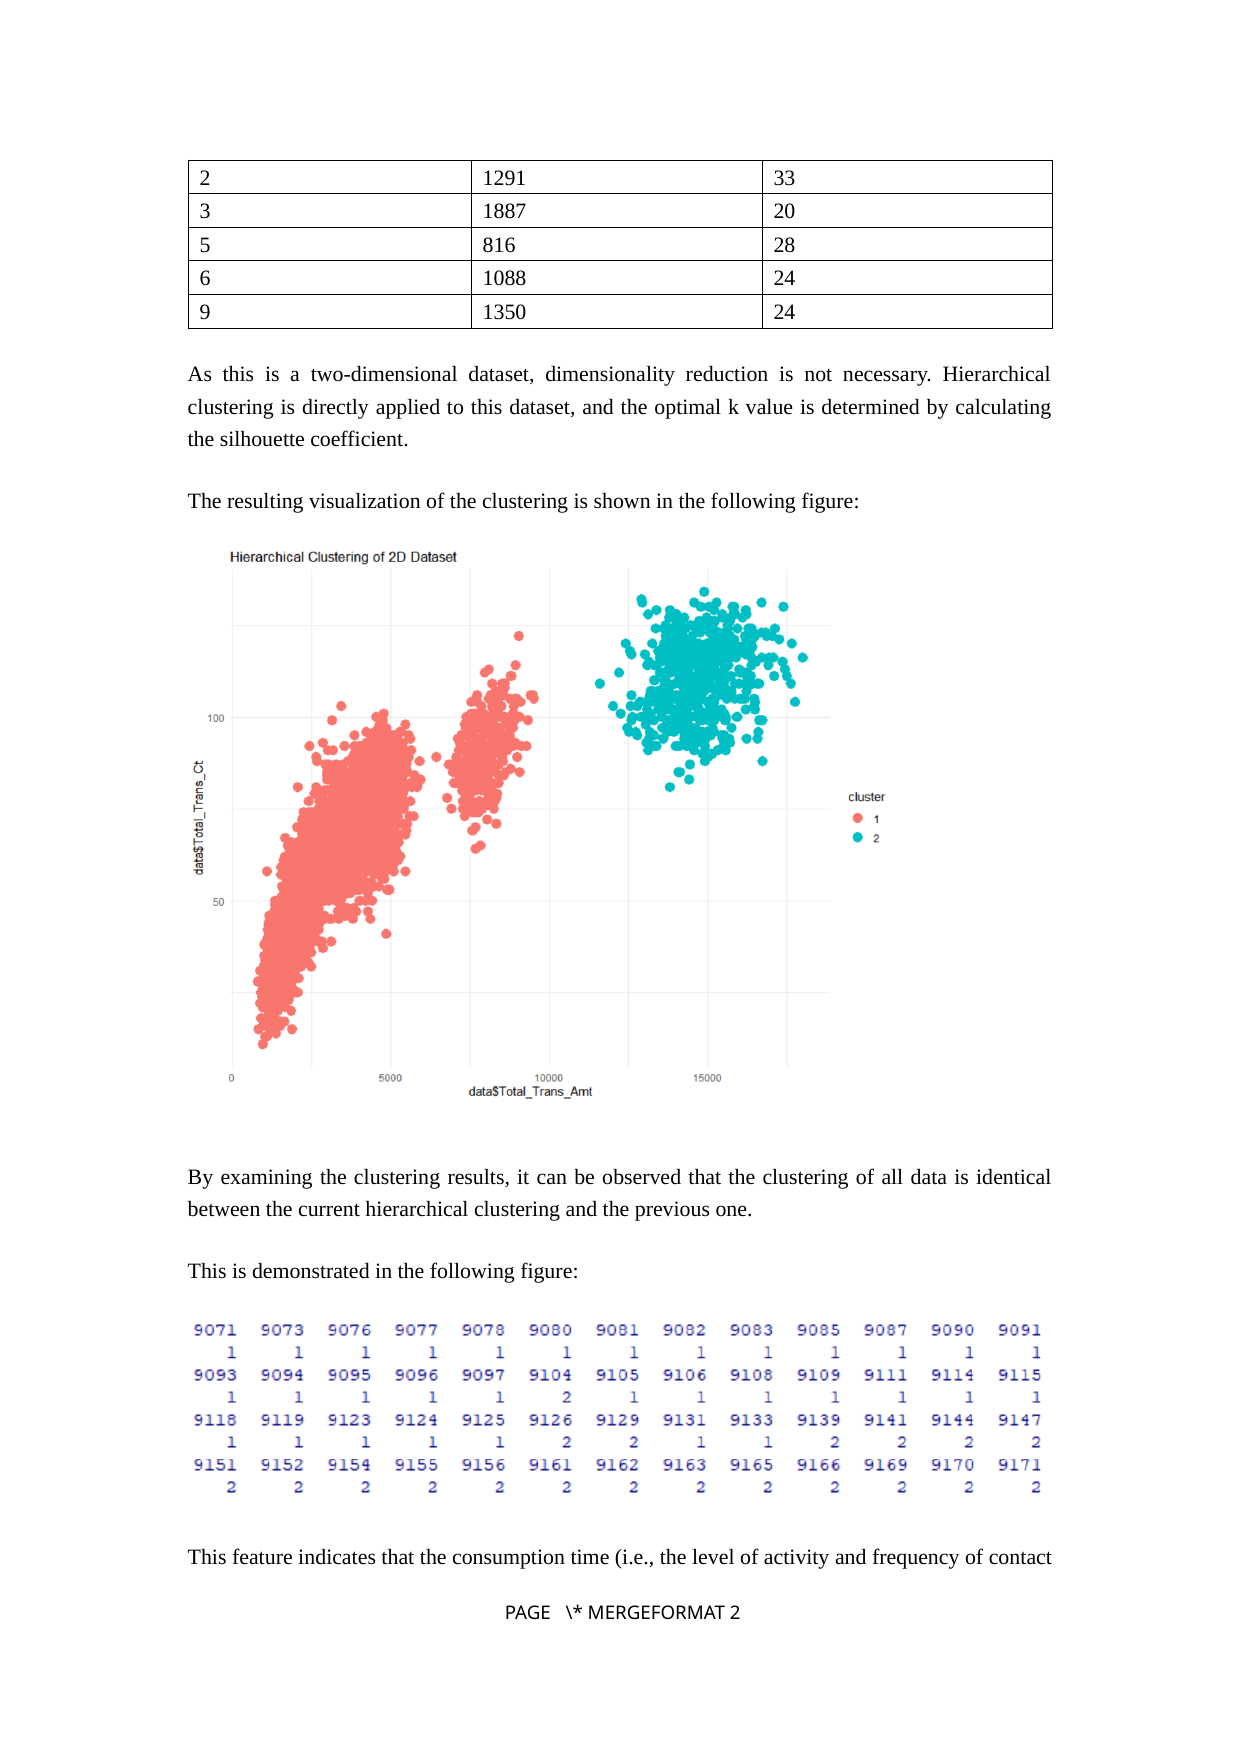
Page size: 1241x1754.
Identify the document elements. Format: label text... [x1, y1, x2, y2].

table_cell 1887 [472, 194, 762, 227]
table_cell 5 [189, 228, 471, 260]
table_cell 1088 [472, 261, 762, 294]
picture [187, 546, 896, 1102]
table_cell 816 [472, 228, 762, 260]
text As this is a two-dimensional dataset, dimensionality reduction is not necessary. Hierarchical clustering is directly applied to this dataset, and the optimal k value is determined by calculating the silhouette coefficient. [187, 358, 1053, 455]
table_cell 6 [189, 261, 471, 294]
picture [187, 1316, 1053, 1503]
table_cell 3 [189, 194, 471, 227]
table_cell 24 [763, 261, 1052, 294]
table_cell 2 [189, 161, 471, 193]
table_cell 1291 [472, 161, 762, 193]
table_cell 20 [763, 194, 1052, 227]
table_cell 33 [763, 161, 1052, 193]
table_cell 28 [763, 228, 1052, 260]
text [187, 1540, 1053, 1573]
table_cell 24 [763, 295, 1052, 327]
table_cell 1350 [472, 295, 762, 327]
text This is demonstrated in the following figure: [187, 1254, 1053, 1287]
table_cell 9 [189, 295, 471, 327]
text By examining the clustering results, it can be observed that the clustering of all data is identical between the current hierarchical clustering and the previous one. [187, 1160, 1053, 1225]
text The resulting visualization of the clustering is shown in the following figure: [187, 484, 1053, 517]
